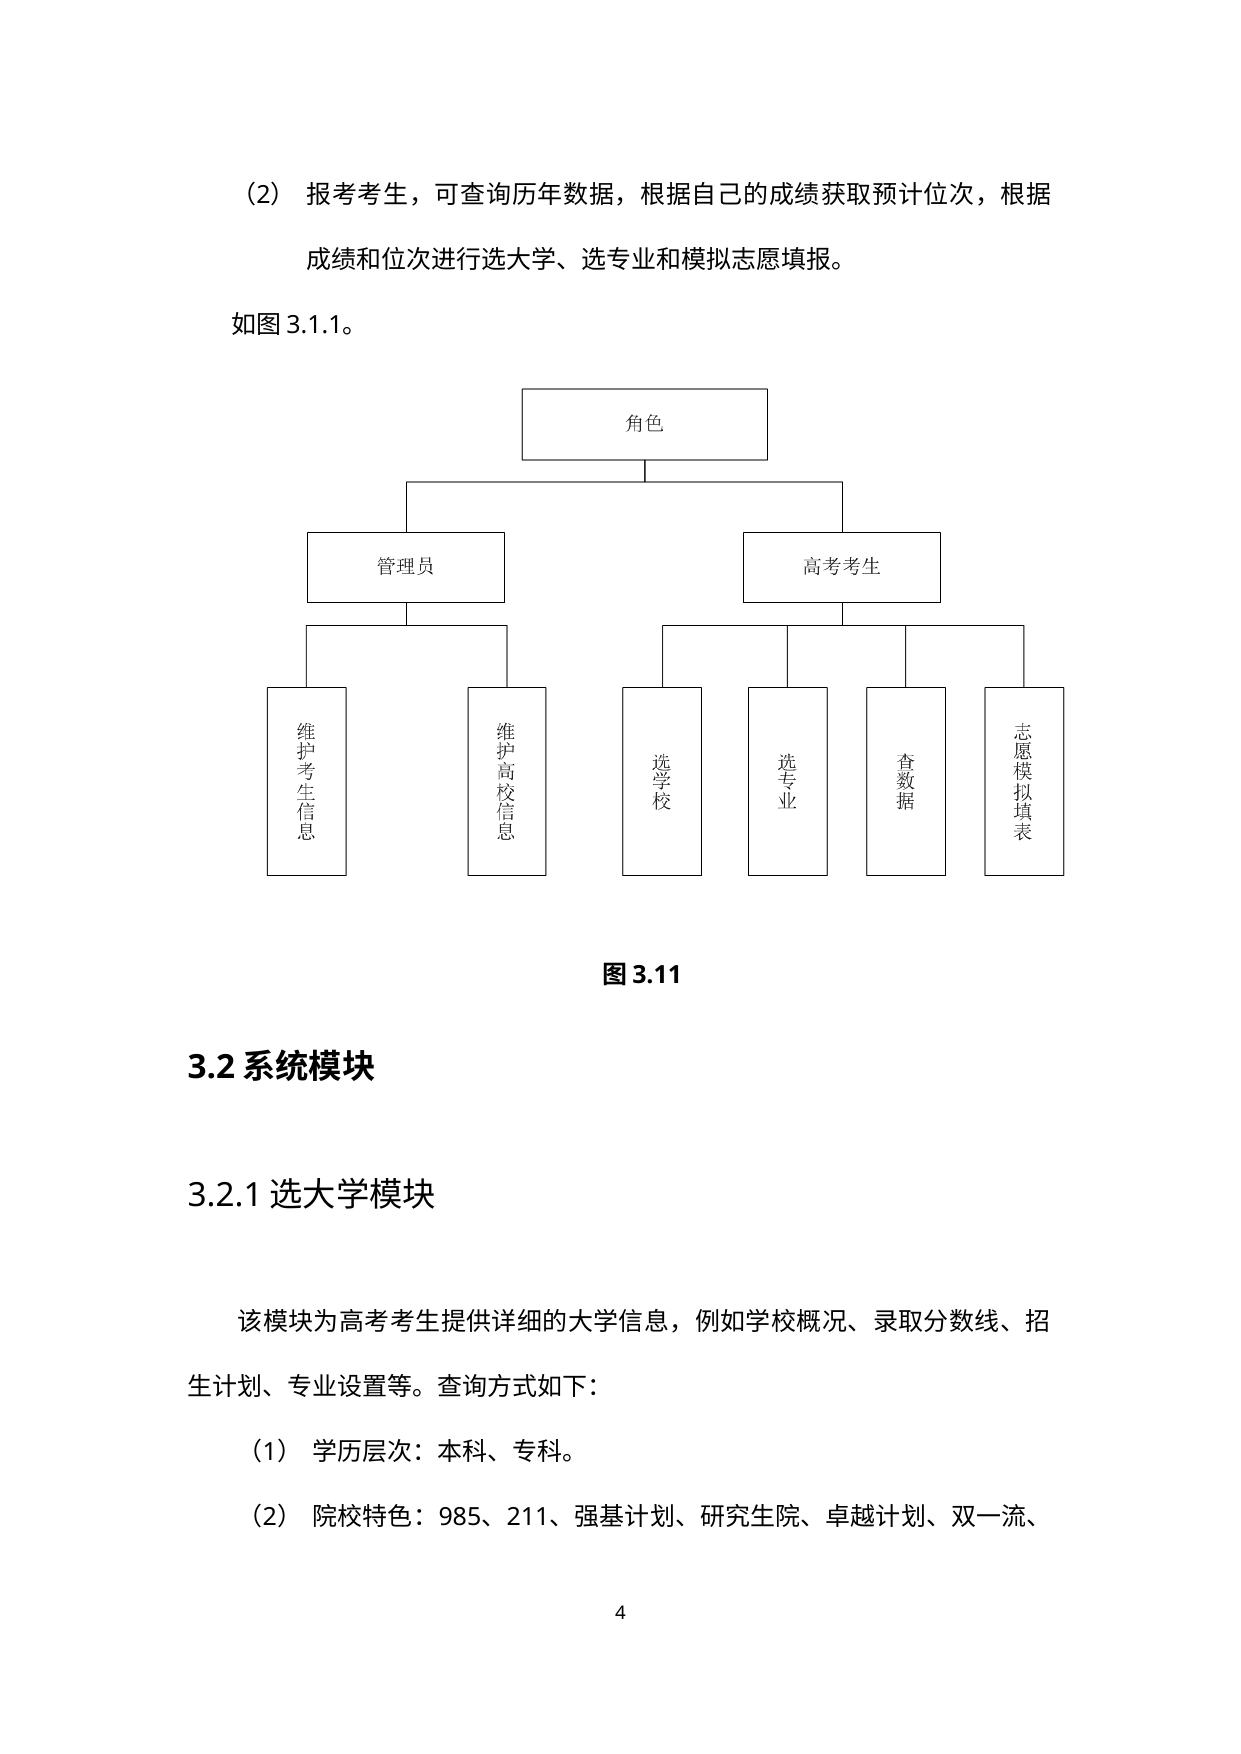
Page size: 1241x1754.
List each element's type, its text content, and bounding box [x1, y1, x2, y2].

text 该模块为高考考生提供详细的大学信息，例如学校概况、录取分数线、招生计划、专业设置等。查询方式如下： [187, 1287, 1053, 1417]
picture [231, 354, 1097, 910]
list 报考考生，可查询历年数据，根据自己的成绩获取预计位次，根据成绩和位次进行选大学、选专业和模拟志愿填报。 [231, 160, 1053, 290]
subtitle 3.2系统模块 [187, 1032, 1053, 1097]
text 3.2.1选大学模块 [187, 1159, 1053, 1224]
text 如图3.1.1。 [187, 290, 1053, 355]
list 学历层次：本科、专科。 [237, 1417, 1053, 1482]
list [237, 1482, 1053, 1547]
text 图3.11 [187, 940, 1053, 1005]
